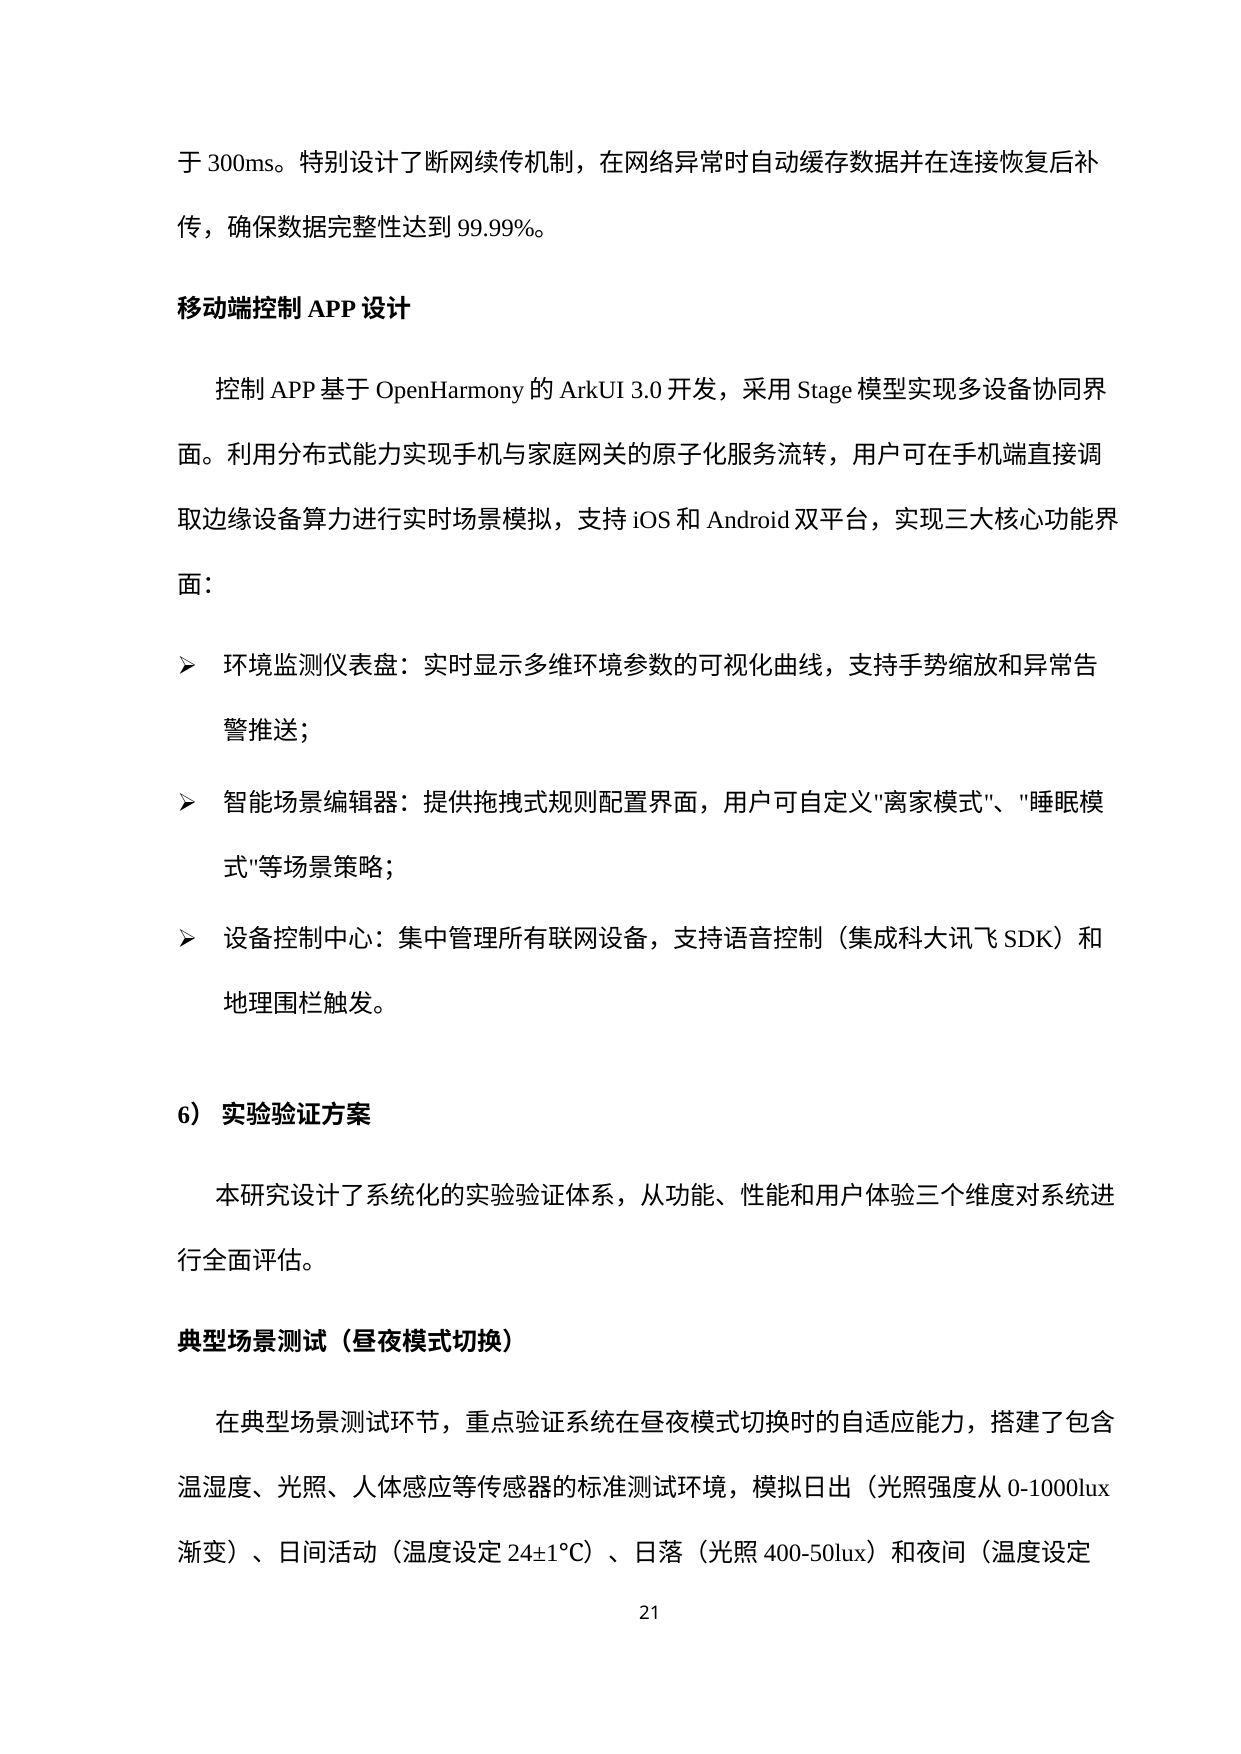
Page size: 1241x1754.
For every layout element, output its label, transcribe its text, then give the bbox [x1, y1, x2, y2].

list 智能场景编辑器：提供拖拽式规则配置界面，用户可自定义"离家模式"、"睡眠模式"等场景策略； [177, 768, 1122, 898]
list 控制APP基于OpenHarmony的ArkUI 3.0开发，采用Stage模型实现多设备协同界面。利用分布式能力实现手机与家庭网关的原子化服务流转，用户可在手机端直接调取边缘设备算力进行实时场景模拟，支持iOS和Android双平台，实现三大核心功能界面： [177, 355, 1122, 615]
list 本研究设计了系统化的实验验证体系，从功能、性能和用户体验三个维度对系统进行全面评估。 [177, 1161, 1122, 1291]
list 移动端控制APP设计 [177, 274, 1122, 339]
list 设备控制中心：集中管理所有联网设备，支持语音控制（集成科大讯飞SDK）和地理围栏触发。 [177, 904, 1122, 1034]
list 环境监测仪表盘：实时显示多维环境参数的可视化曲线，支持手势缩放和异常告警推送； [177, 631, 1122, 761]
list 实验验证方案 [177, 1080, 1122, 1145]
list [177, 128, 1122, 258]
list 典型场景测试（昼夜模式切换） [177, 1307, 1122, 1372]
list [177, 1388, 1122, 1583]
